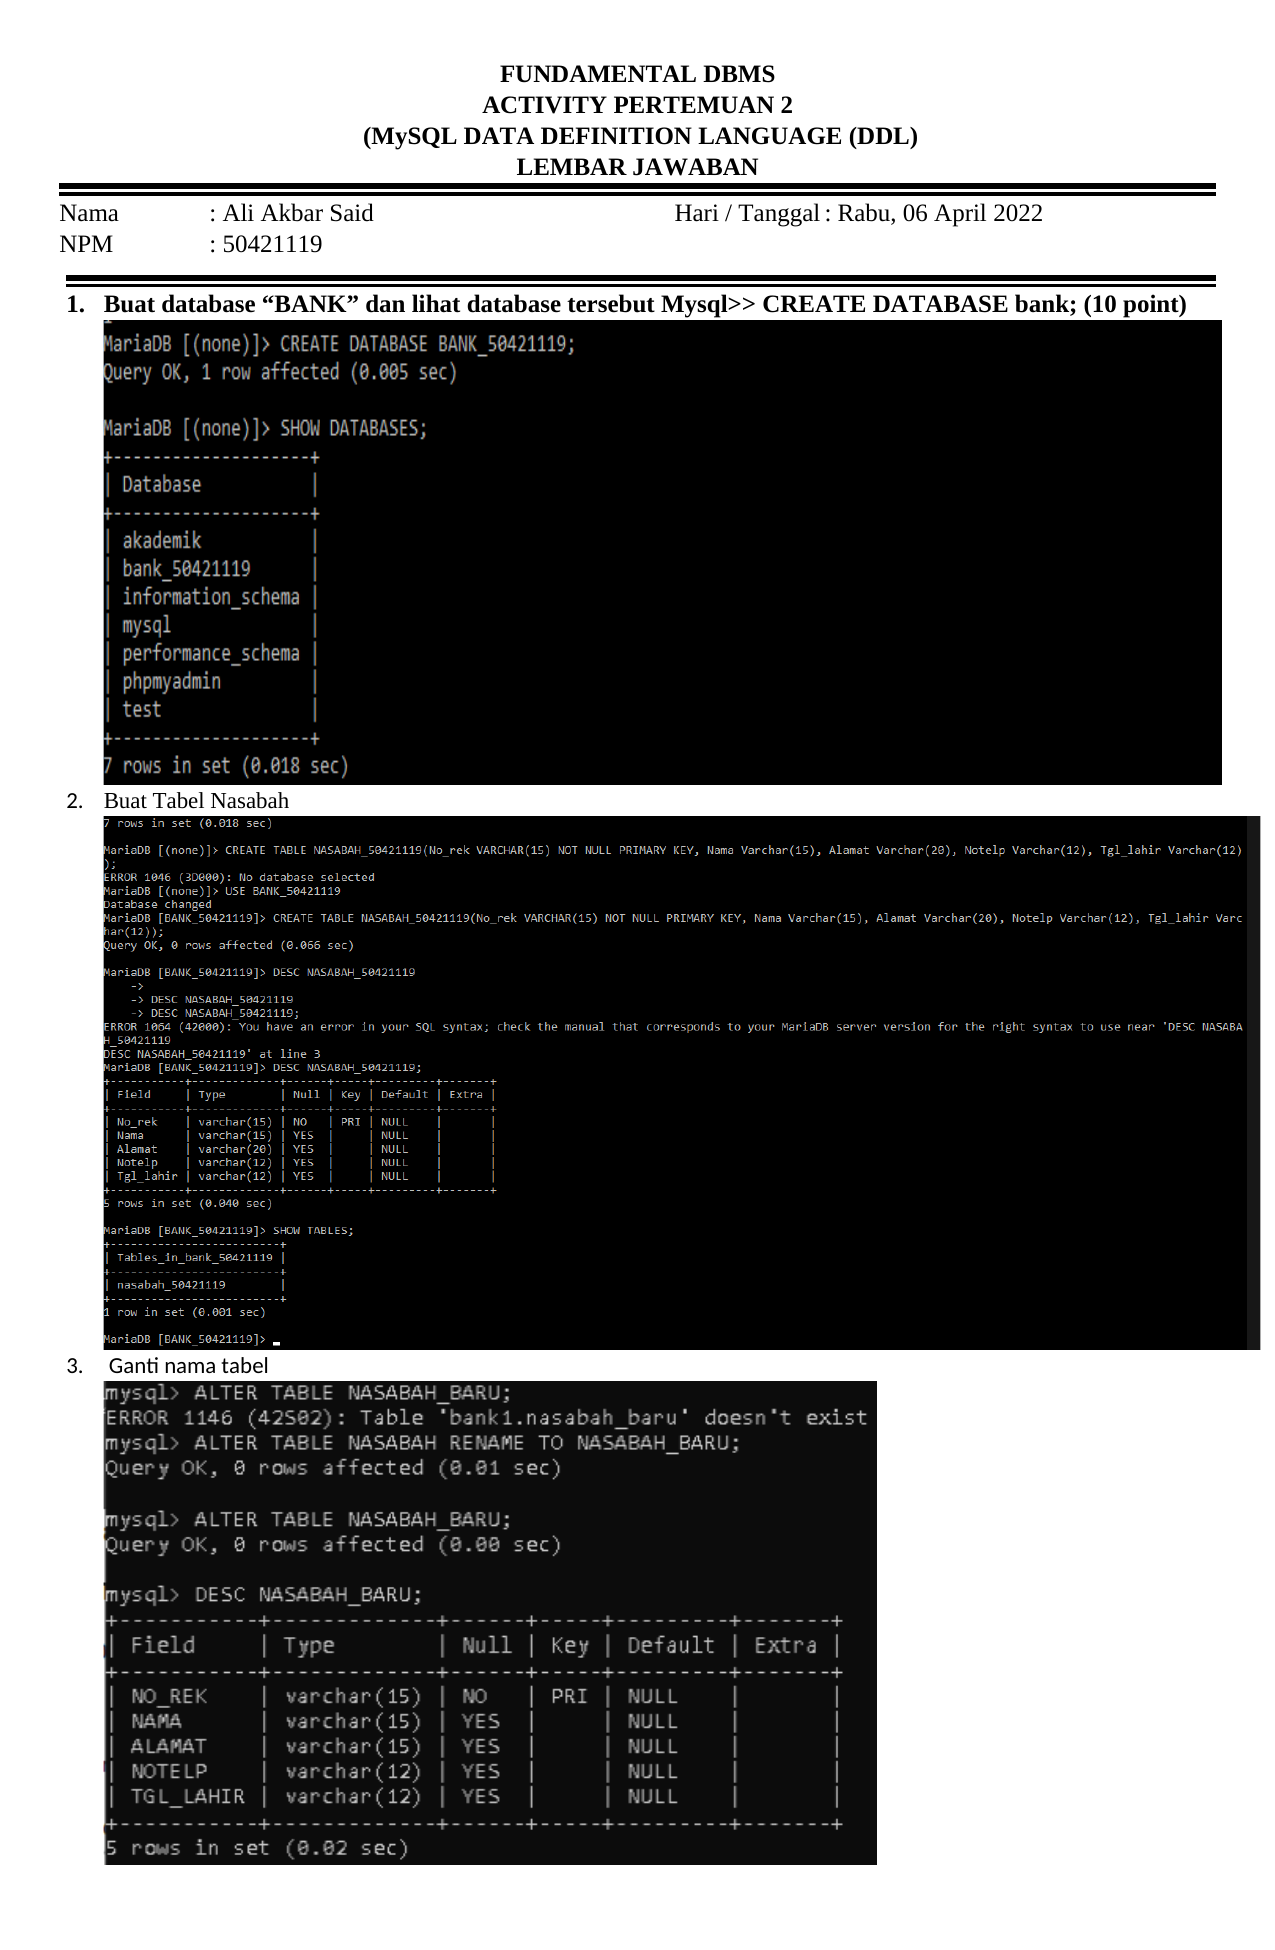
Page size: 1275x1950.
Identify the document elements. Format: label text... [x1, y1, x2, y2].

list Buat database “BANK” dan lihat database tersebut Mysql>> CREATE DATABASE bank; (10 point) [66, 287, 1216, 318]
text LEMBAR JAWABAN [59, 152, 1216, 183]
text Hari / Tanggal : Rabu, 06 April 2022 [674, 198, 1216, 227]
list Buat Tabel Nasabah [66, 786, 1216, 814]
picture [103, 320, 1222, 785]
text (MySQL DATA DEFINITION LANGUAGE (DDL) [59, 121, 1216, 150]
text Nama : Ali Akbar Said [59, 198, 601, 227]
picture [103, 816, 1261, 1350]
list Ganti nama tabel [66, 1351, 1216, 1379]
text FUNDAMENTAL DBMS [59, 59, 1216, 88]
text ACTIVITY PERTEMUAN 2 [59, 90, 1216, 119]
text NPM : 50421119 [59, 229, 601, 258]
